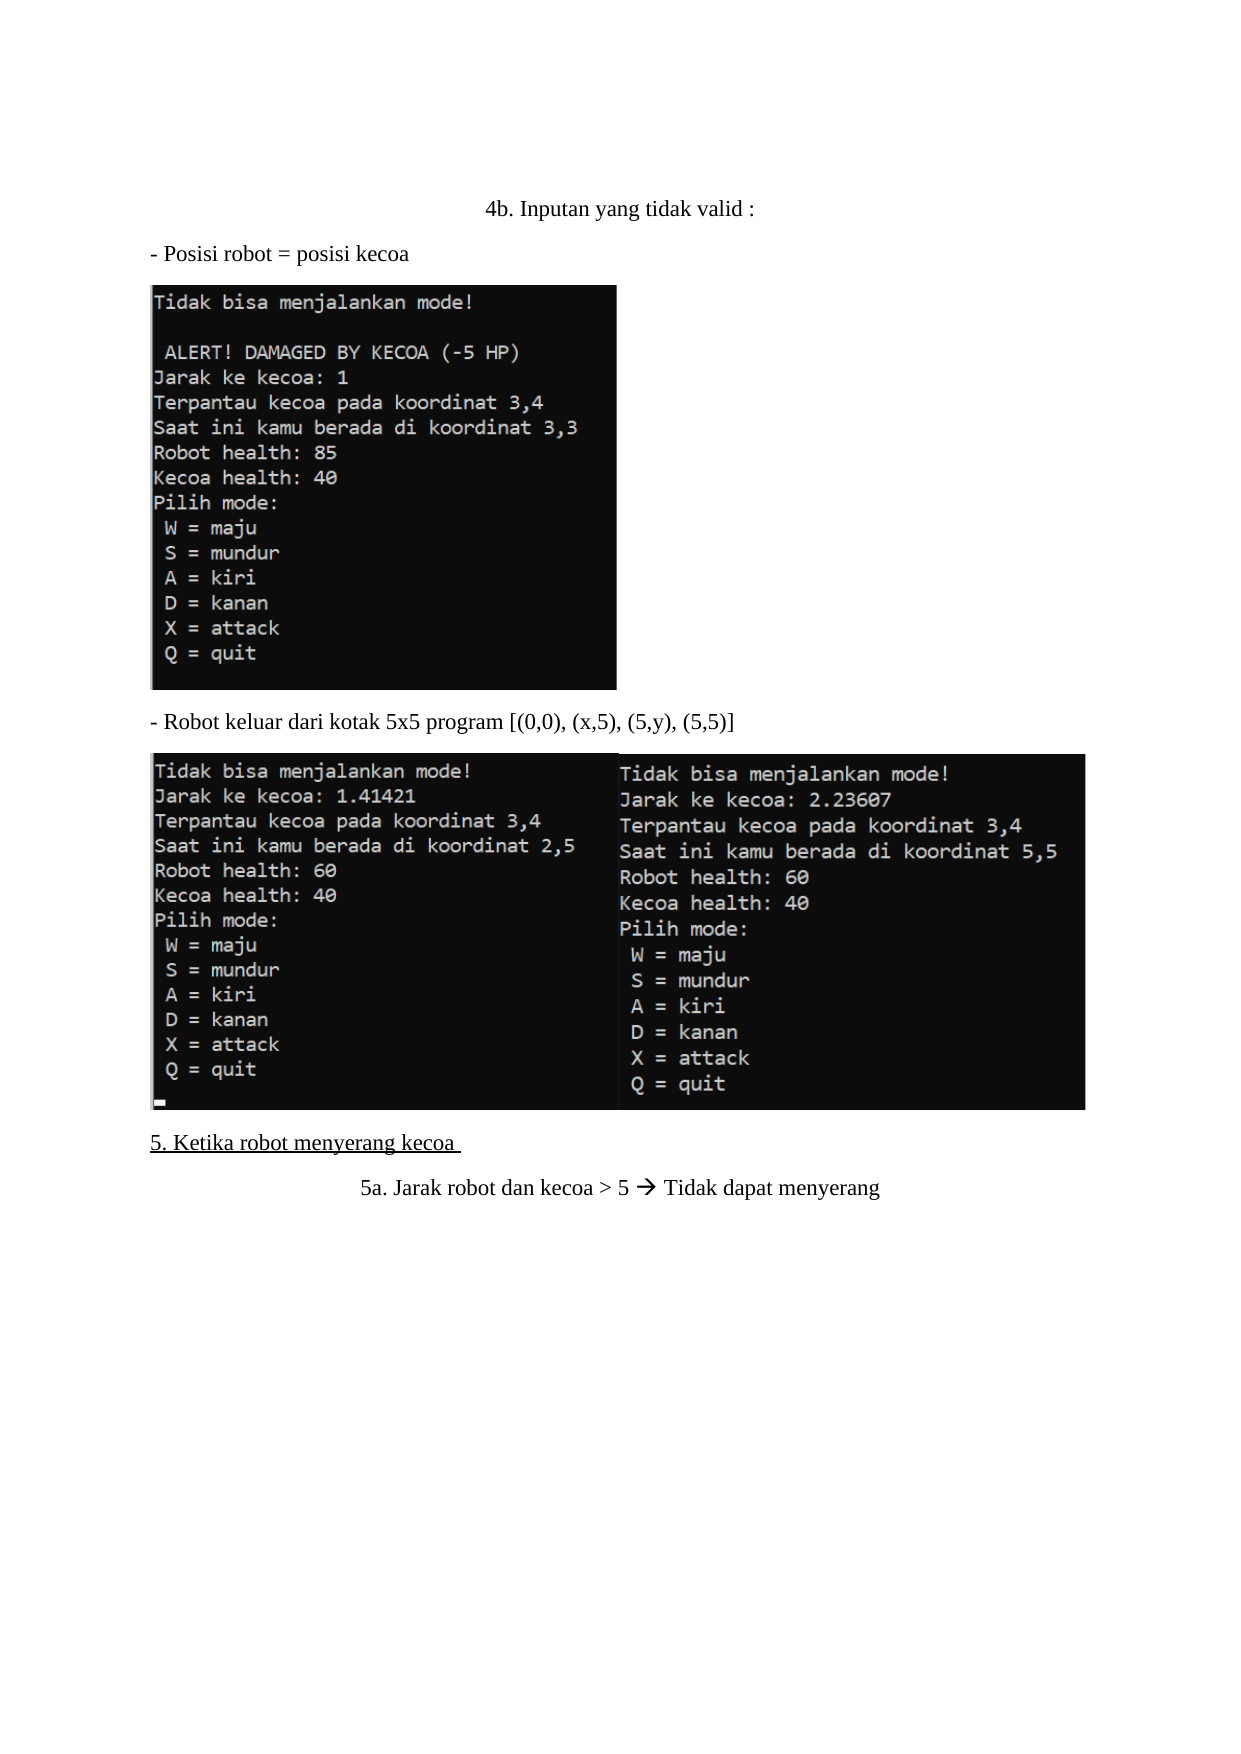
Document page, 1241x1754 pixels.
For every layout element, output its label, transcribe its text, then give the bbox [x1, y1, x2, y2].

picture [150, 753, 1086, 1110]
text - Robot keluar dari kotak 5x5 program [(0,0), (x,5), (5,y), (5,5)] [150, 708, 1090, 735]
text 5. Ketika robot menyerang kecoa [150, 1128, 1090, 1155]
text - Posisi robot = posisi kecoa [150, 240, 1090, 267]
text 5a. Jarak robot dan kecoa > 5 Tidak dapat menyerang [150, 1174, 1090, 1200]
picture [150, 285, 617, 690]
text 4b. Inputan yang tidak valid : [150, 195, 1090, 221]
